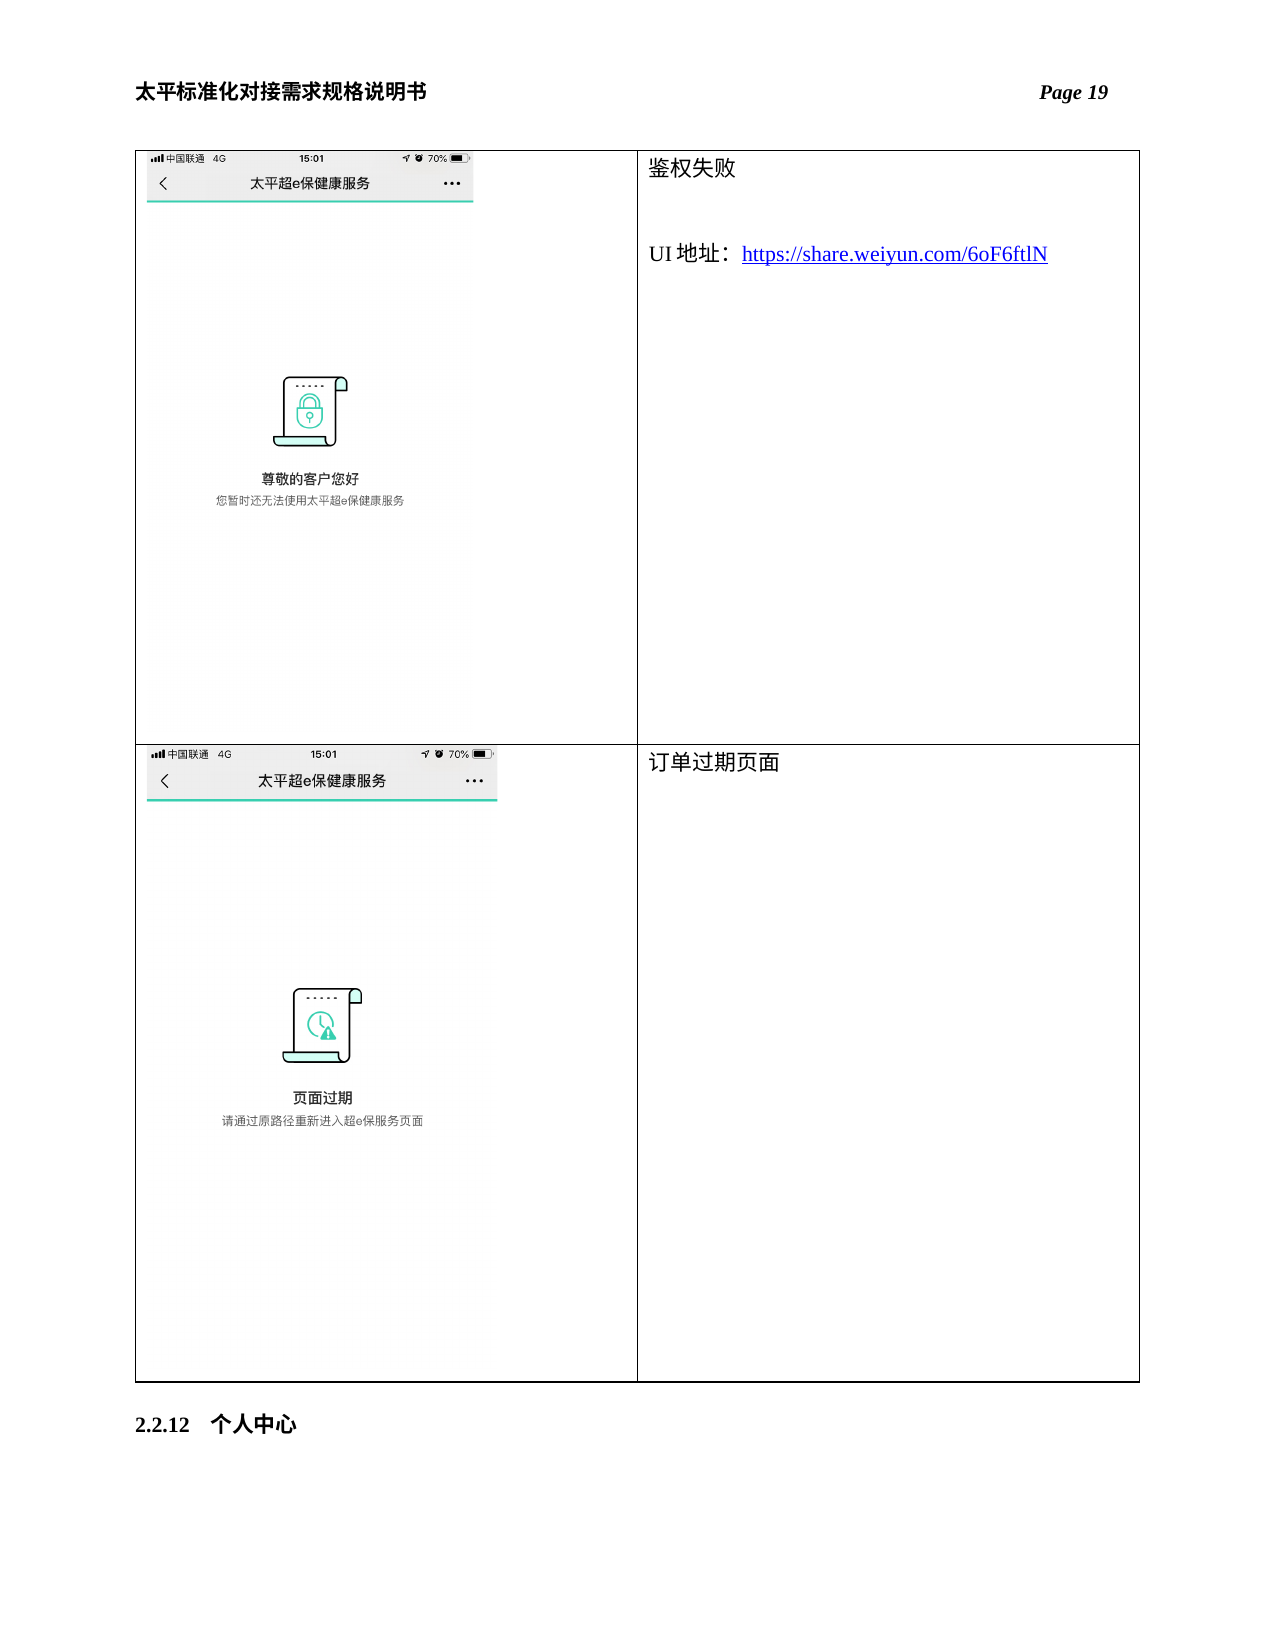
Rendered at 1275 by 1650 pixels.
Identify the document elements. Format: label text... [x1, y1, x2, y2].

picture [146, 745, 498, 1369]
subtitle 个人中心 [135, 1407, 1140, 1439]
picture [146, 151, 474, 732]
table_cell 订单过期页面 [638, 745, 1139, 1381]
table_cell 鉴权失败 UI地址：https://share.weiyun.com/6oF6ftlN [638, 151, 1139, 744]
table_cell [136, 745, 637, 1381]
table_cell [136, 151, 637, 744]
